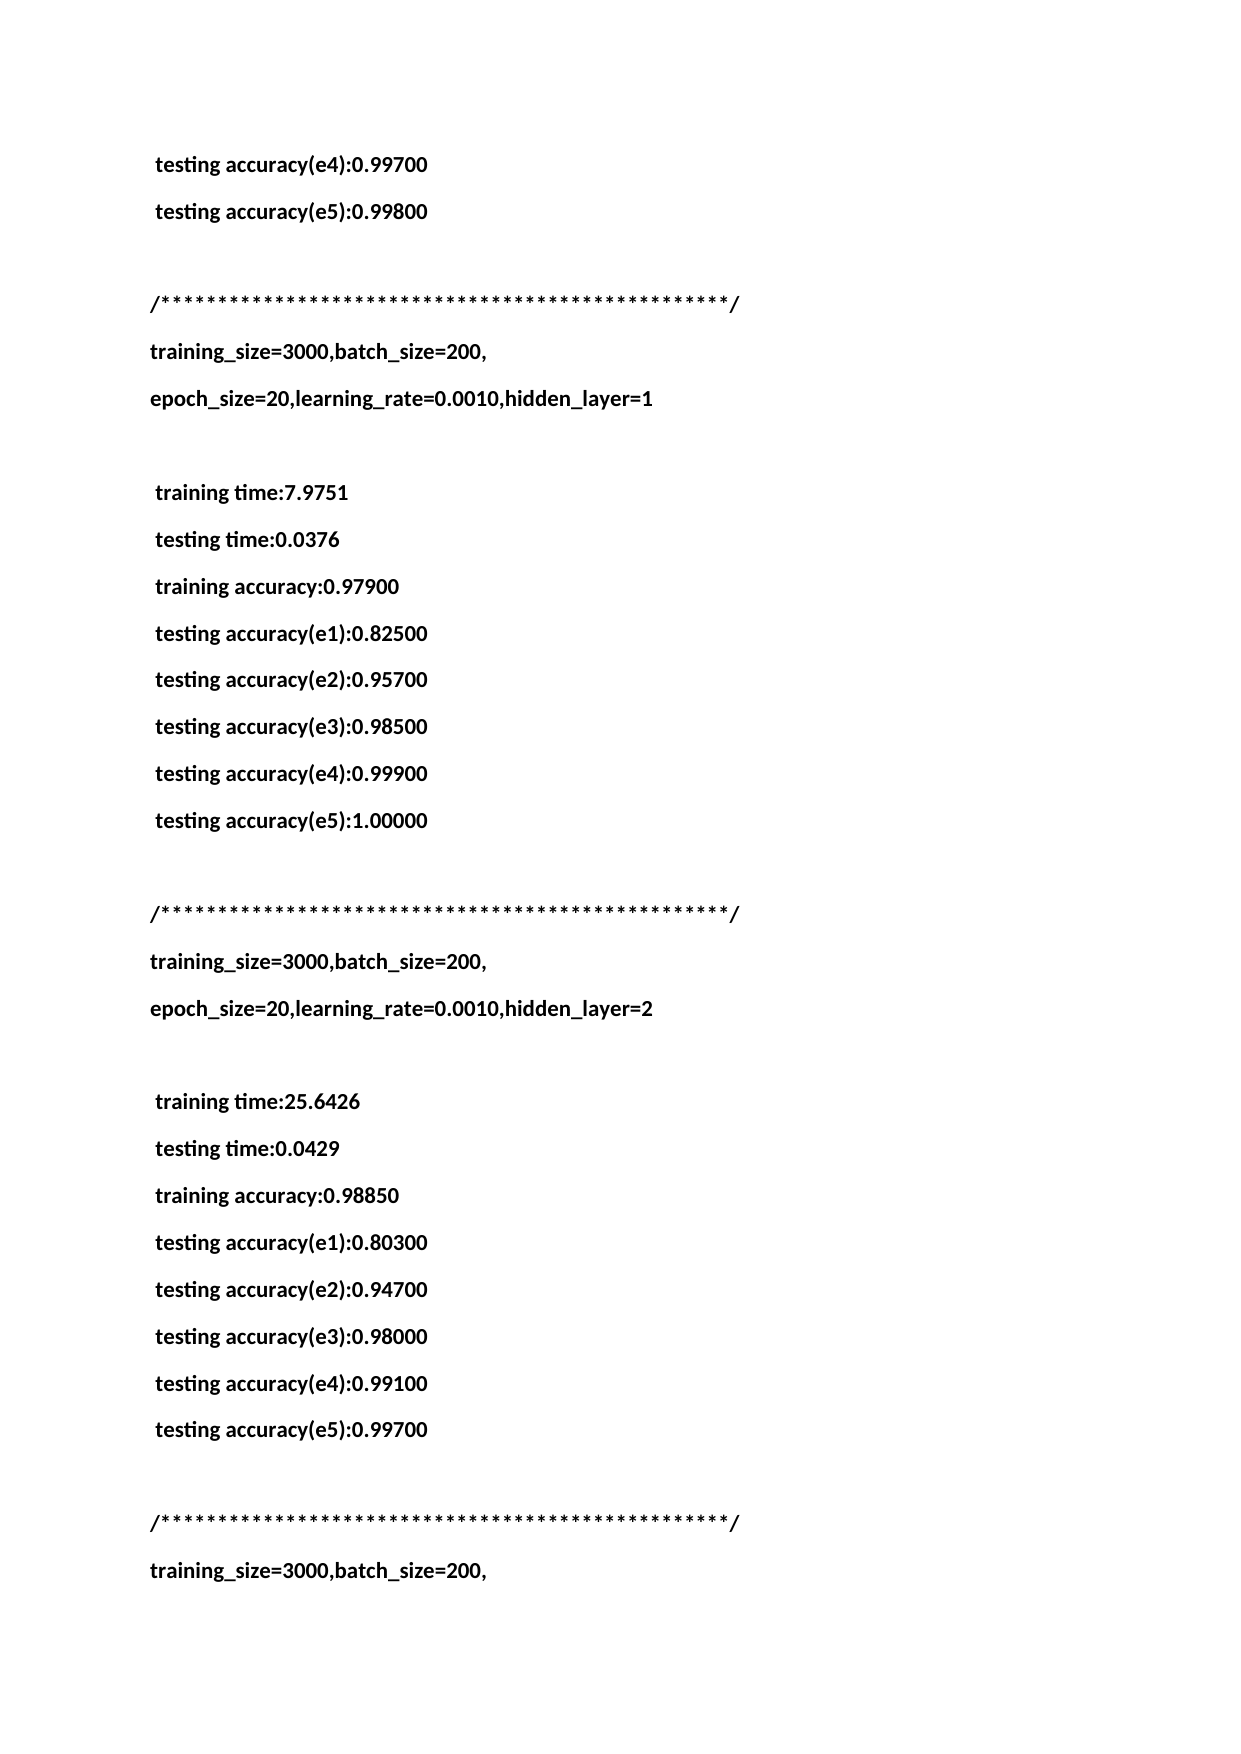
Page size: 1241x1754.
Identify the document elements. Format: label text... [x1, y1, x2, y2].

text /**************************************************/ [150, 900, 1090, 928]
text training_size=3000,batch_size=200, [150, 337, 1090, 366]
text /**************************************************/ [150, 1509, 1090, 1537]
text testing accuracy(e1):0.80300 [150, 1228, 1090, 1256]
text epoch_size=20,learning_rate=0.0010,hidden_layer=1 [150, 384, 1090, 412]
text training_size=3000,batch_size=200, [150, 1556, 1090, 1584]
text training accuracy:0.97900 [150, 572, 1090, 600]
text training time:7.9751 [150, 478, 1090, 506]
text testing accuracy(e1):0.82500 [150, 619, 1090, 647]
text testing accuracy(e2):0.94700 [150, 1275, 1090, 1303]
text testing time:0.0429 [150, 1134, 1090, 1162]
text testing accuracy(e3):0.98500 [150, 712, 1090, 741]
text epoch_size=20,learning_rate=0.0010,hidden_layer=2 [150, 994, 1090, 1022]
text testing accuracy(e2):0.95700 [150, 666, 1090, 694]
text testing time:0.0376 [150, 525, 1090, 553]
text testing accuracy(e5):1.00000 [150, 806, 1090, 834]
text testing accuracy(e3):0.98000 [150, 1322, 1090, 1350]
text training accuracy:0.98850 [150, 1181, 1090, 1209]
text training time:25.6426 [150, 1087, 1090, 1116]
text testing accuracy(e4):0.99700 [150, 150, 1090, 178]
text testing accuracy(e4):0.99100 [150, 1369, 1090, 1397]
text testing accuracy(e5):0.99700 [150, 1416, 1090, 1444]
text /**************************************************/ [150, 291, 1090, 319]
text testing accuracy(e4):0.99900 [150, 759, 1090, 787]
text training_size=3000,batch_size=200, [150, 947, 1090, 975]
text testing accuracy(e5):0.99800 [150, 197, 1090, 225]
